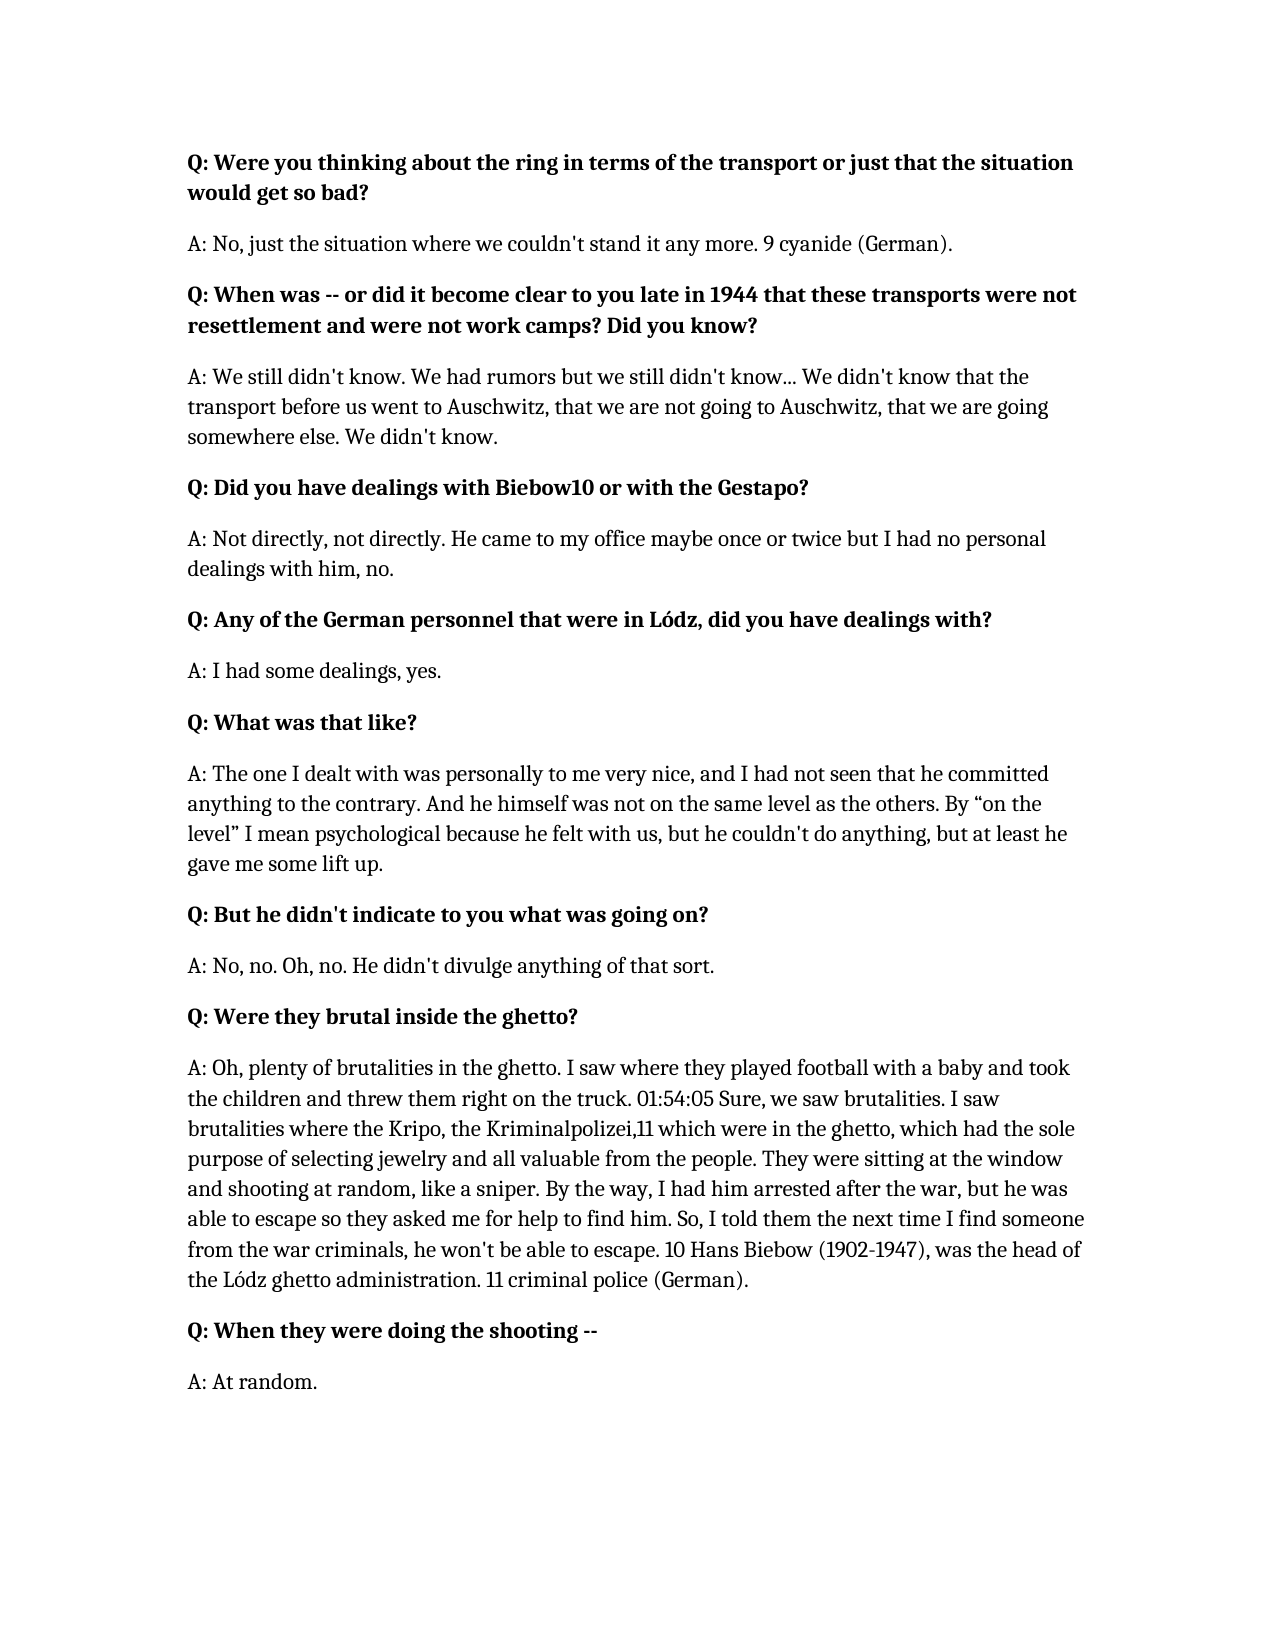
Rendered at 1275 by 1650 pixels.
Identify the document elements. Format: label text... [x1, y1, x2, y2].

text Q: Were they brutal inside the ghetto? [187, 1004, 1087, 1031]
text A: Oh, plenty of brutalities in the ghetto. I saw where they played football with a baby and took the children and threw them right on the truck. 01:54:05 Sure, we saw brutalities. I saw brutalities where the Kripo, the Kriminalpolizei,11 which were in the ghetto, which had the sole purpose of selecting jewelry and all valuable from the people. They were sitting at the window and shooting at random, like a sniper. By the way, I had him arrested after the war, but he was able to escape so they asked me for help to find him. So, I told them the next time I find someone from the war criminals, he won't be able to escape. 10 Hans Biebow (1902-1947), was the head of the Lódz ghetto administration. 11 criminal police (German). [187, 1055, 1087, 1293]
text Q: Any of the German personnel that were in Lódz, did you have dealings with? [187, 607, 1087, 634]
text Q: Did you have dealings with Biebow10 or with the Gestapo? [187, 475, 1087, 501]
text Q: What was that like? [187, 709, 1087, 736]
text A: No, no. Oh, no. He didn't divulge anything of that sort. [187, 953, 1087, 979]
text Q: When they were doing the shooting -- [187, 1318, 1087, 1344]
text A: Not directly, not directly. He came to my office maybe once or twice but I had no personal dealings with him, no. [187, 526, 1087, 583]
text Q: Were you thinking about the ring in terms of the transport or just that the situation would get so bad? [187, 150, 1087, 207]
text Q: When was -- or did it become clear to you late in 1944 that these transports were not resettlement and were not work camps? Did you know? [187, 282, 1087, 339]
text A: At random. [187, 1369, 1087, 1395]
text A: No, just the situation where we couldn't stand it any more. 9 cyanide (German). [187, 231, 1087, 258]
text A: The one I dealt with was personally to me very nice, and I had not seen that he committed anything to the contrary. And he himself was not on the same level as the others. By “on the level” I mean psychological because he felt with us, but he couldn't do anything, but at least he gave me some lift up. [187, 760, 1087, 877]
text A: We still didn't know. We had rumors but we still didn't know... We didn't know that the transport before us went to Auschwitz, that we are not going to Auschwitz, that we are going somewhere else. We didn't know. [187, 363, 1087, 450]
text Q: But he didn't indicate to you what was going on? [187, 902, 1087, 928]
text A: I had some dealings, yes. [187, 658, 1087, 685]
